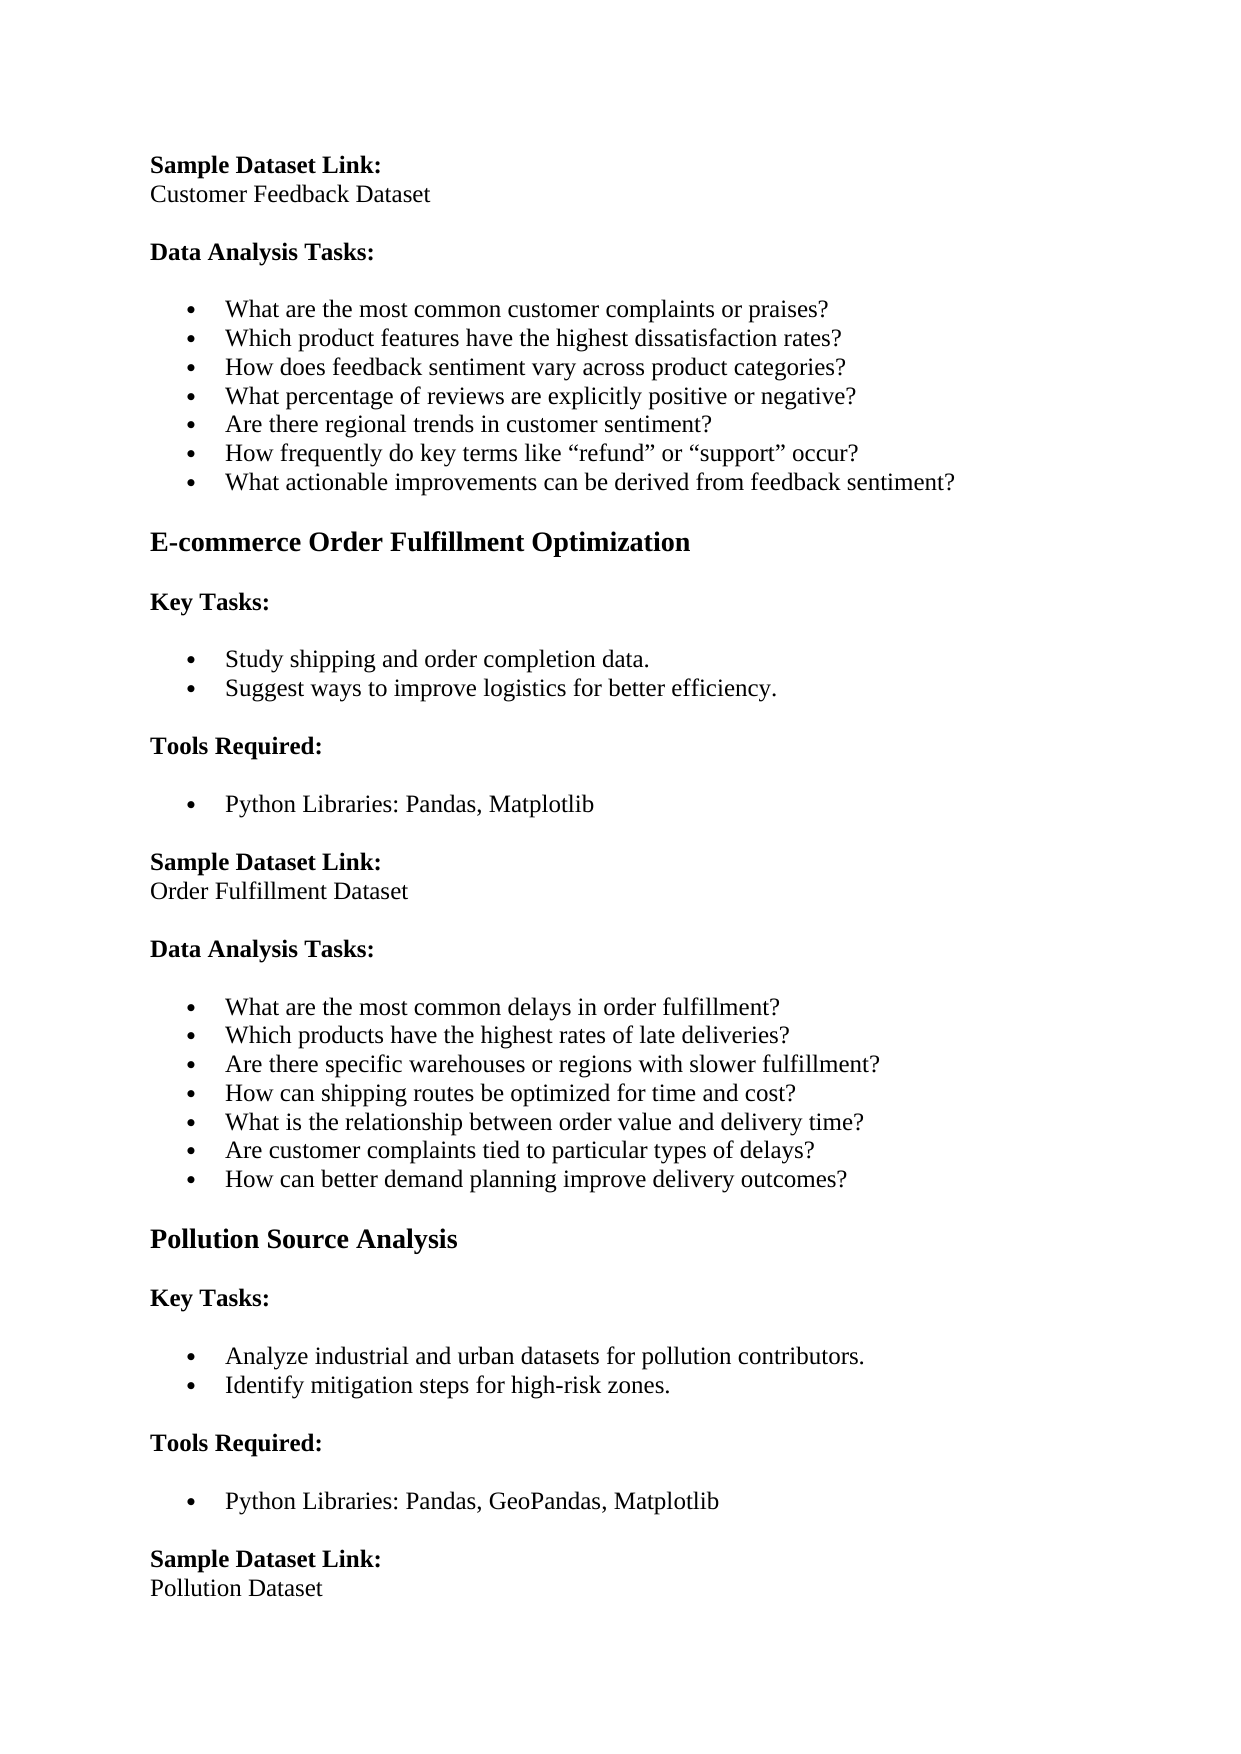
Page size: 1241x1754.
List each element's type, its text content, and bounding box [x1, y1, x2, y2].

list Which products have the highest rates of late deliveries? [187, 1020, 1090, 1049]
list Python Libraries: Pandas, Matplotlib [187, 789, 1090, 818]
list Which product features have the highest dissatisfaction rates? [187, 323, 1090, 352]
list How does feedback sentiment vary across product categories? [187, 352, 1090, 381]
list Analyze industrial and urban datasets for pollution contributors. [187, 1341, 1090, 1370]
text Data Analysis Tasks: [150, 237, 1090, 265]
list What is the relationship between order value and delivery time? [187, 1107, 1090, 1135]
list Are there specific warehouses or regions with slower fulfillment? [187, 1049, 1090, 1078]
text Data Analysis Tasks: [150, 934, 1090, 962]
list Are there regional trends in customer sentiment? [187, 409, 1090, 438]
list Python Libraries: Pandas, GeoPandas, Matplotlib [187, 1486, 1090, 1515]
text Sample Dataset Link: Customer Feedback Dataset [150, 150, 1090, 207]
list How can better demand planning improve delivery outcomes? [187, 1164, 1090, 1193]
list What actionable improvements can be derived from feedback sentiment? [187, 467, 1090, 496]
text Sample Dataset Link: Order Fulfillment Dataset [150, 847, 1090, 904]
text Tools Required: [150, 731, 1090, 760]
text Key Tasks: [150, 1283, 1090, 1312]
list Identify mitigation steps for high-risk zones. [187, 1370, 1090, 1399]
list What are the most common delays in order fulfillment? [187, 992, 1090, 1020]
text Sample Dataset Link: Pollution Dataset [150, 1544, 1090, 1601]
text E-commerce Order Fulfillment Optimization [150, 525, 1090, 557]
list Suggest ways to improve logistics for better efficiency. [187, 673, 1090, 702]
text Pollution Source Analysis [150, 1222, 1090, 1254]
list What are the most common customer complaints or praises? [187, 294, 1090, 323]
list Study shipping and order completion data. [187, 644, 1090, 673]
list Are customer complaints tied to particular types of delays? [187, 1135, 1090, 1164]
text Key Tasks: [150, 587, 1090, 615]
text Tools Required: [150, 1428, 1090, 1457]
list How frequently do key terms like “refund” or “support” occur? [187, 438, 1090, 467]
list What percentage of reviews are explicitly positive or negative? [187, 381, 1090, 409]
list How can shipping routes be optimized for time and cost? [187, 1078, 1090, 1107]
